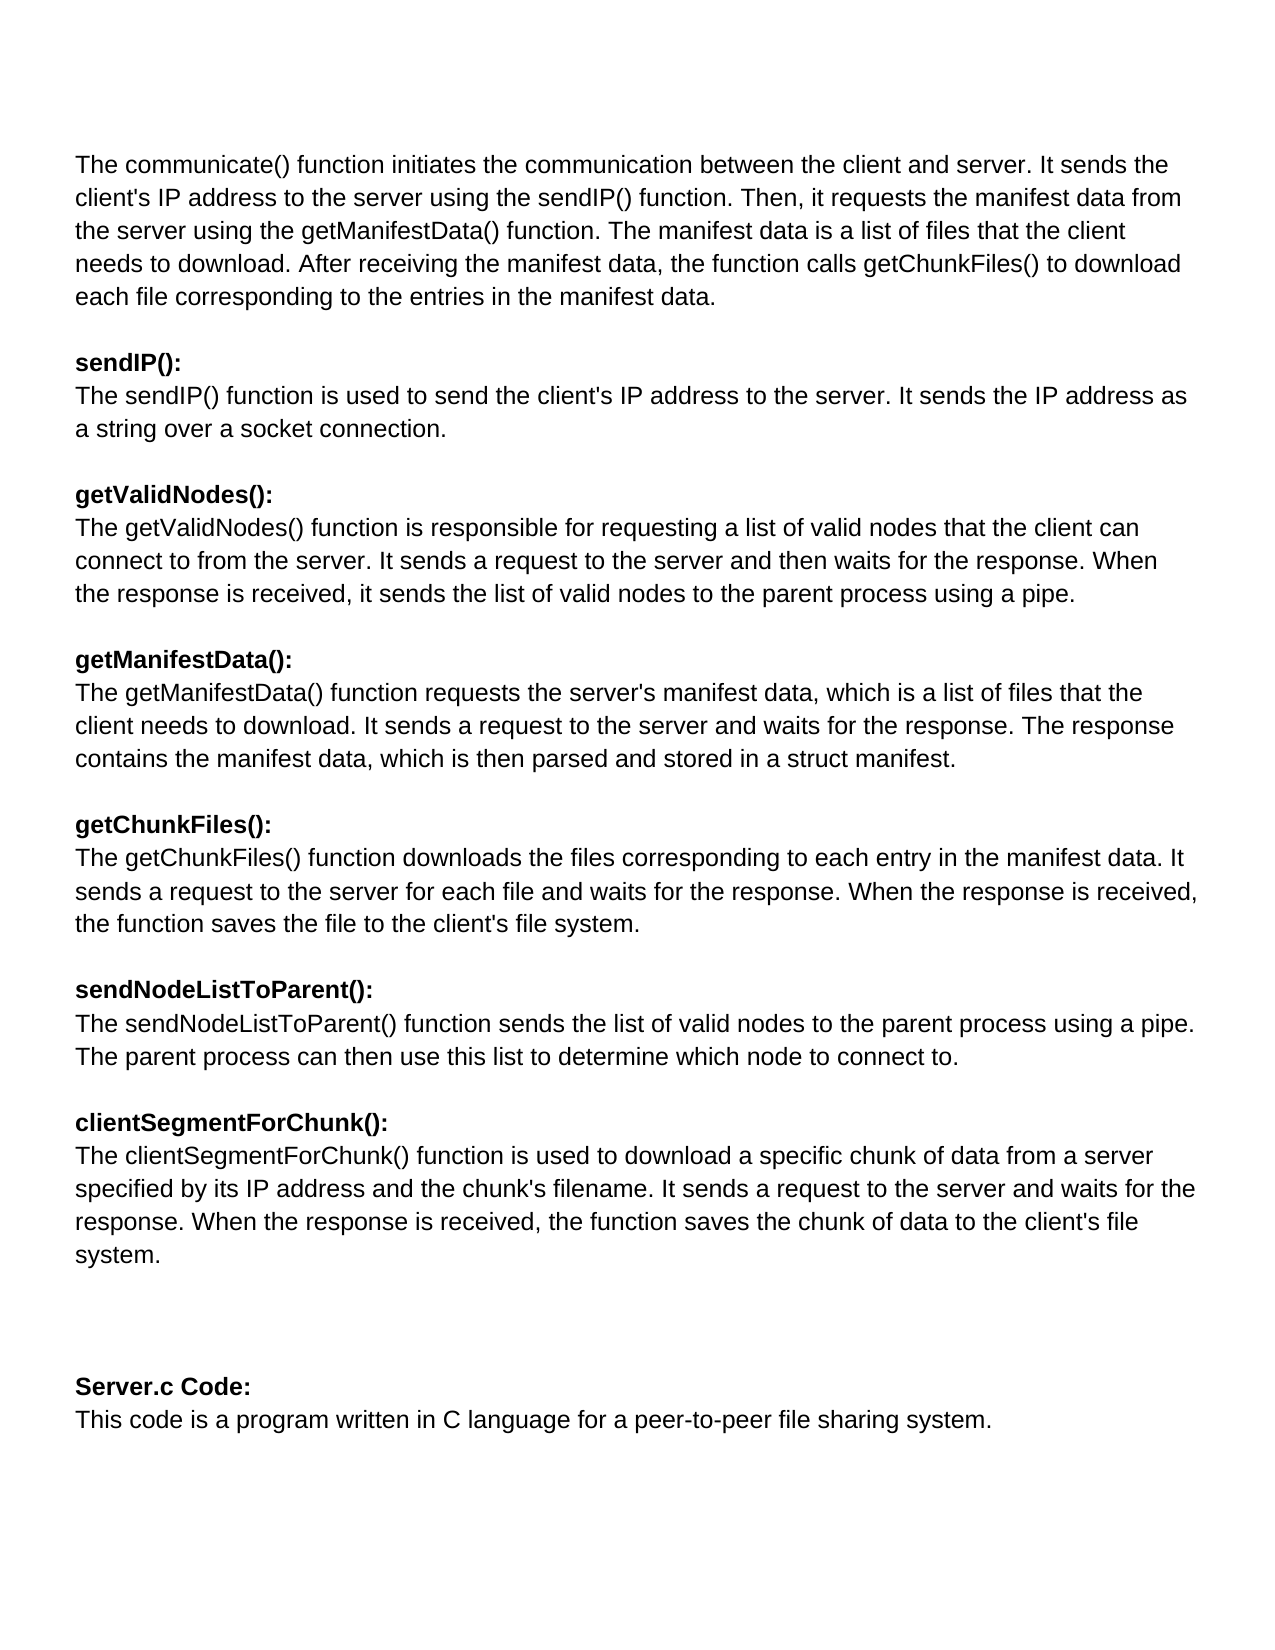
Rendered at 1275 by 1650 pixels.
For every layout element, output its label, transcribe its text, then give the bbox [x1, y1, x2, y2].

text The clientSegmentForChunk() function is used to download a specific chunk of data from a server specified by its IP address and the chunk's filename. It sends a request to the server and waits for the response. When the response is received, the function saves the chunk of data to the client's file system. [75, 1141, 1200, 1268]
text The getValidNodes() function is responsible for requesting a list of valid nodes that the client can connect to from the server. It sends a request to the server and then waits for the response. When the response is received, it sends the list of valid nodes to the parent process using a pipe. [75, 513, 1200, 608]
text getManifestData(): [75, 645, 1200, 674]
text This code is a program written in C language for a peer-to-peer file sharing system. [75, 1405, 1200, 1433]
text The communicate() function initiates the communication between the client and server. It sends the client's IP address to the server using the sendIP() function. Then, it requests the manifest data from the server using the getManifestData() function. The manifest data is a list of files that the client needs to download. After receiving the manifest data, the function calls getChunkFiles() to download each file corresponding to the entries in the manifest data. [75, 150, 1200, 311]
text The sendNodeListToParent() function sends the list of valid nodes to the parent process using a pipe. The parent process can then use this list to determine which node to connect to. [75, 1008, 1200, 1070]
text sendIP(): [75, 348, 1200, 377]
text The getChunkFiles() function downloads the files corresponding to each entry in the manifest data. It sends a request to the server for each file and waits for the response. When the response is received, the function saves the file to the client's file system. [75, 843, 1200, 938]
text getChunkFiles(): [75, 810, 1200, 839]
text getValidNodes(): [75, 480, 1200, 509]
text clientSegmentForChunk(): [75, 1108, 1200, 1136]
text The getManifestData() function requests the server's manifest data, which is a list of files that the client needs to download. It sends a request to the server and waits for the response. The response contains the manifest data, which is then parsed and stored in a struct manifest. [75, 678, 1200, 773]
text Server.c Code: [75, 1372, 1200, 1401]
text The sendIP() function is used to send the client's IP address to the server. It sends the IP address as a string over a socket connection. [75, 381, 1200, 443]
text sendNodeListToParent(): [75, 976, 1200, 1004]
